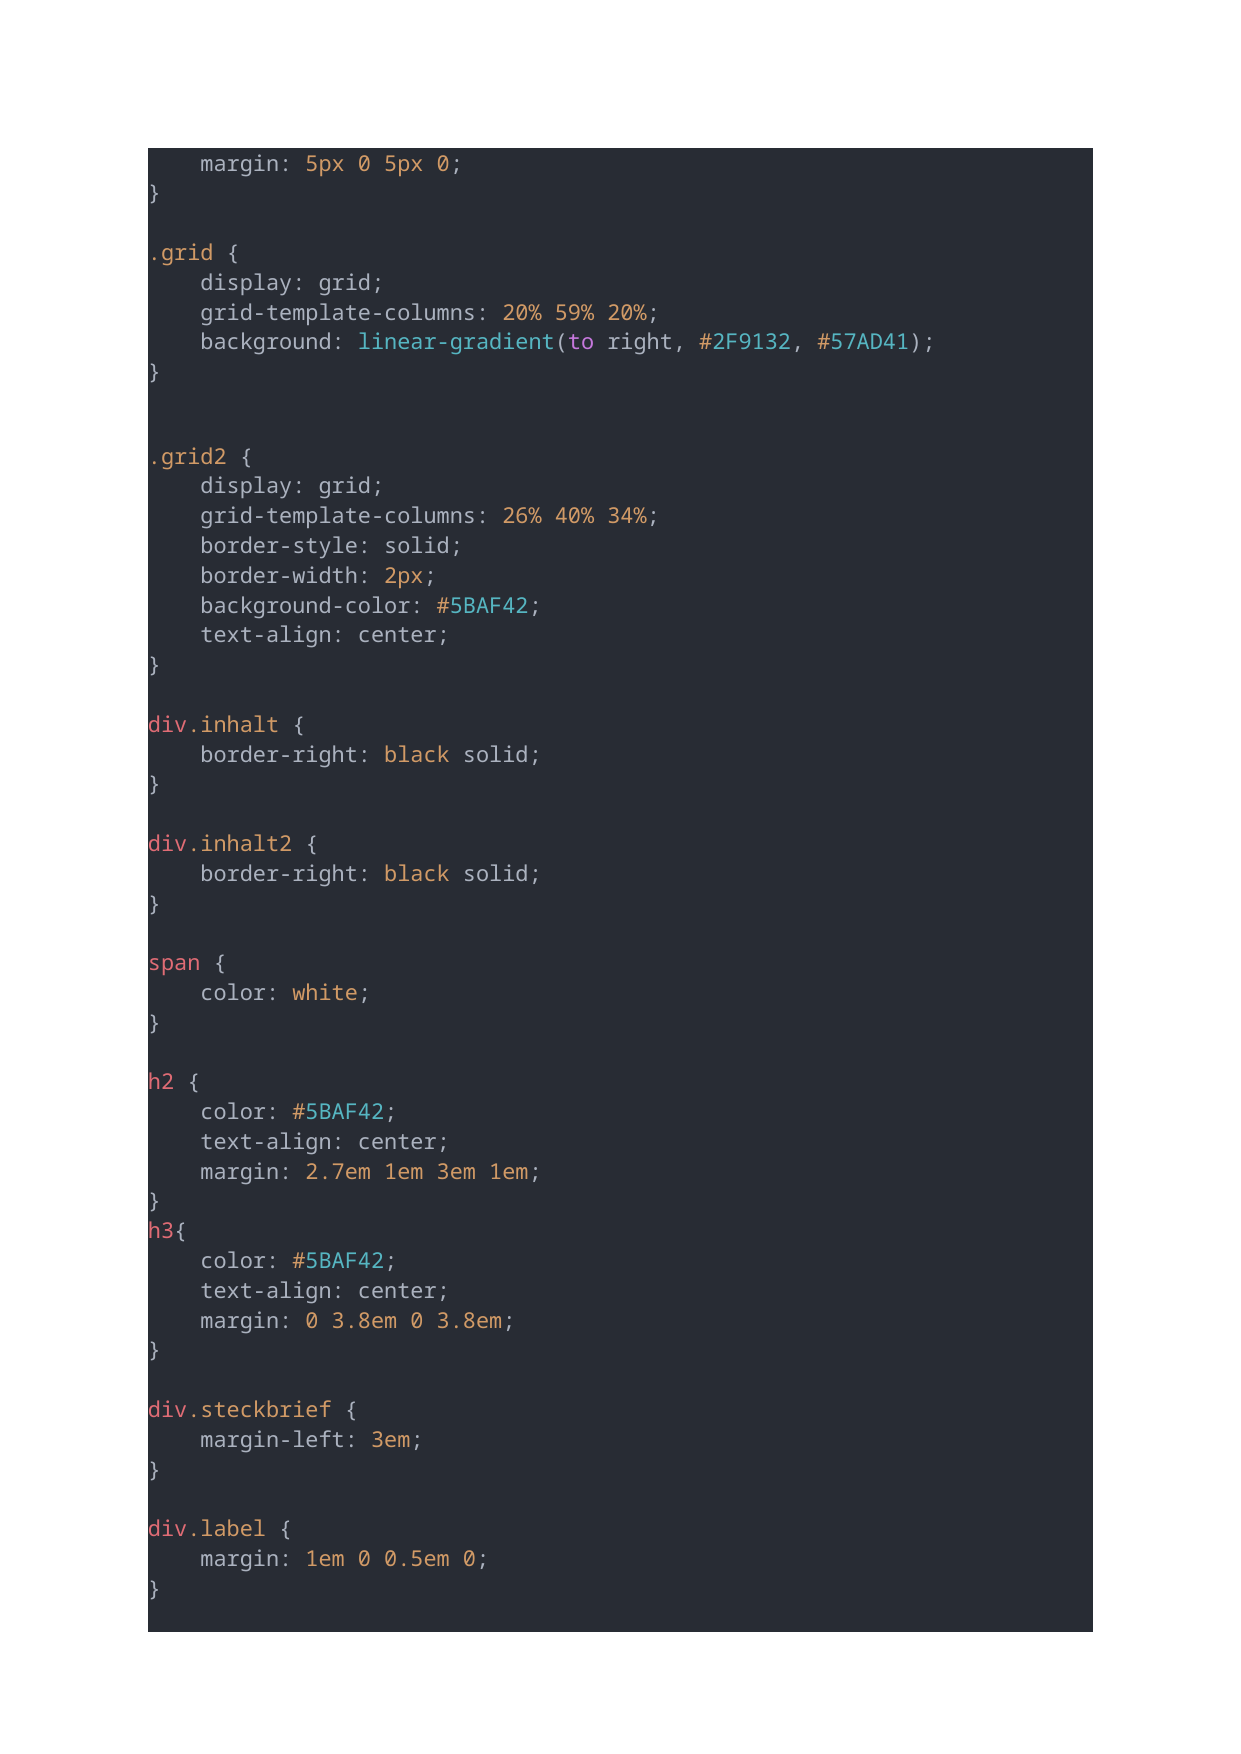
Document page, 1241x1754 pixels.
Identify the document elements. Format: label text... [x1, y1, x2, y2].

text display: grid; [148, 471, 1093, 500]
text margin: 2.7em 1em 3em 1em; [148, 1156, 1093, 1186]
text margin: 5px 0 5px 0; [148, 148, 1093, 177]
text color: #5BAF42; [148, 1096, 1093, 1126]
text text-align: center; [148, 1126, 1093, 1156]
text border-width: 2px; [148, 560, 1093, 590]
text text-align: center; [148, 619, 1093, 649]
text display: grid; [148, 267, 1093, 297]
text background-color: #5BAF42; [148, 590, 1093, 619]
text } [148, 888, 1093, 917]
text } [148, 1454, 1093, 1483]
text border-right: black solid; [148, 858, 1093, 888]
text span { [148, 947, 1093, 977]
text } [148, 1186, 1093, 1215]
text div.label { [148, 1513, 1093, 1543]
text } [148, 768, 1093, 798]
text h2 { [148, 1066, 1093, 1096]
text .grid2 { [148, 441, 1093, 471]
text margin-left: 3em; [148, 1424, 1093, 1454]
text } [148, 1007, 1093, 1037]
text border-right: black solid; [148, 739, 1093, 768]
text margin: 1em 0 0.5em 0; [148, 1543, 1093, 1573]
text margin: 0 3.8em 0 3.8em; [148, 1305, 1093, 1334]
text } [148, 649, 1093, 679]
text } [148, 356, 1093, 386]
text div.steckbrief { [148, 1394, 1093, 1424]
text div.inhalt2 { [148, 828, 1093, 858]
text color: #5BAF42; [148, 1245, 1093, 1275]
text } [148, 177, 1093, 207]
text .grid { [148, 237, 1093, 267]
text color: white; [148, 977, 1093, 1007]
text text-align: center; [148, 1275, 1093, 1305]
text div.inhalt { [148, 709, 1093, 739]
text border-style: solid; [148, 530, 1093, 560]
text } [148, 1573, 1093, 1603]
text h3{ [148, 1215, 1093, 1245]
text grid-template-columns: 26% 40% 34%; [148, 500, 1093, 530]
text grid-template-columns: 20% 59% 20%; [148, 297, 1093, 326]
text background: linear-gradient(to right, #2F9132, #57AD41); [148, 326, 1093, 356]
text } [148, 1334, 1093, 1364]
